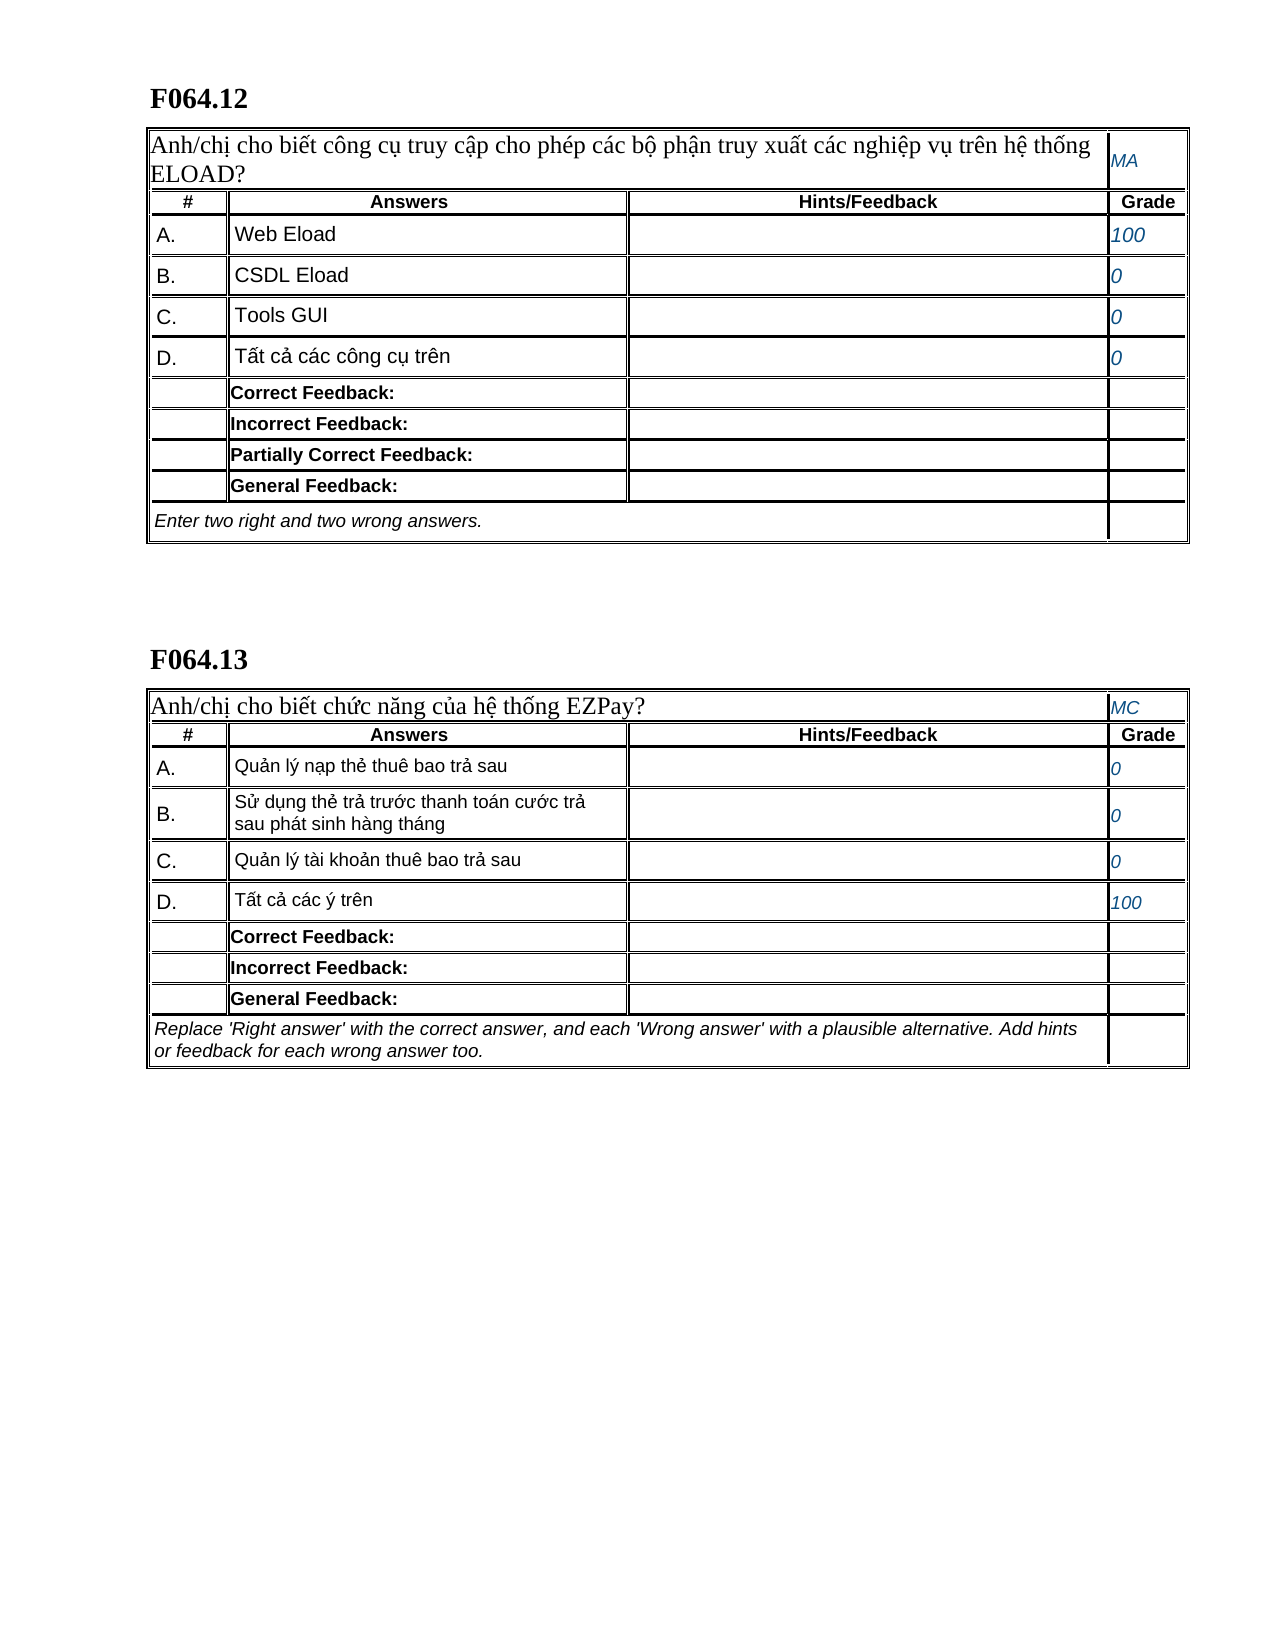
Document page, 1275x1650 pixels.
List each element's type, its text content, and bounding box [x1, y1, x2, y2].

table_cell [630, 216, 1107, 253]
table_cell Quản lý nạp thẻ thuê bao trả sau [230, 748, 626, 786]
table_cell Partially Correct Feedback: [230, 441, 626, 469]
text F064.12 [150, 81, 1191, 115]
table_cell 0 [1110, 335, 1187, 376]
table_cell [1108, 407, 1188, 438]
table_cell [630, 789, 1107, 838]
table_cell [150, 469, 226, 500]
table_cell [148, 438, 226, 469]
table_header Anh/chị cho biết công cụ truy cập cho phép các bộ phận truy xuất các nghiệp vụ trên hệ thống ELOAD? [150, 129, 1108, 188]
table_cell Grade [1110, 188, 1187, 213]
table_cell Hints/Feedback [630, 724, 1107, 745]
table_cell [1108, 376, 1188, 407]
table_header Anh/chị cho biết chức năng của hệ thống EZPay? [150, 690, 1108, 720]
table_cell [148, 982, 228, 1013]
table_cell [630, 923, 1107, 951]
table_cell Incorrect Feedback: [230, 410, 626, 438]
table_cell Replace 'Right answer' with the correct answer, and each 'Wrong answer' with a plausible alternative. Add hints or feedback for each wrong answer too. [148, 1013, 1108, 1066]
table_cell 0 [1110, 294, 1187, 335]
table_cell [630, 298, 1107, 335]
table_cell Correct Feedback: [230, 379, 626, 407]
table_cell 100 [1110, 213, 1188, 253]
table_cell 100 [1110, 879, 1187, 920]
table_cell [150, 294, 226, 335]
table_cell [150, 838, 226, 879]
table_cell [150, 254, 226, 294]
table_cell [150, 745, 226, 786]
table_cell [1108, 951, 1188, 982]
table_cell # [150, 720, 226, 745]
table_cell [630, 748, 1107, 786]
table_cell Tất cả các ý trên [230, 883, 626, 920]
table_cell Hints/Feedback [630, 192, 1107, 213]
table_cell Grade [1110, 720, 1187, 745]
table_cell [148, 920, 228, 951]
table_cell [630, 338, 1107, 376]
table_header MC [1108, 692, 1187, 720]
table_cell [1108, 982, 1188, 1013]
table_cell Incorrect Feedback: [230, 954, 626, 982]
table_cell # [150, 188, 226, 213]
table_header MA [1108, 131, 1187, 188]
table_cell 0 [1110, 254, 1187, 294]
table_cell [630, 410, 1107, 438]
table_cell [630, 379, 1107, 407]
table_cell [150, 335, 226, 376]
table_cell Quản lý tài khoản thuê bao trả sau [230, 842, 626, 879]
table_cell [630, 472, 1107, 500]
table_cell [630, 441, 1107, 469]
table_cell [630, 842, 1107, 879]
table_cell 0 [1110, 745, 1187, 786]
table_cell [1110, 469, 1187, 500]
table_cell [630, 883, 1107, 920]
table_cell 0 [1108, 786, 1188, 838]
table_cell [150, 879, 226, 920]
table_cell [1110, 438, 1188, 469]
table_cell [1108, 500, 1187, 541]
table_cell [148, 376, 228, 407]
table_cell [148, 213, 226, 253]
table_cell Answers [230, 192, 626, 213]
table_cell 0 [1110, 838, 1187, 879]
table_cell [630, 985, 1107, 1013]
table_cell Web Eload [230, 216, 626, 253]
table_cell [630, 954, 1107, 982]
table_cell [148, 951, 228, 982]
table_cell [630, 257, 1107, 294]
table_cell Tools GUI [230, 298, 626, 335]
table_cell [1108, 1013, 1188, 1066]
text F064.13 [150, 642, 1191, 676]
table_cell Sử dụng thẻ trả trước thanh toán cước trả sau phát sinh hàng tháng [230, 789, 626, 838]
table_cell Enter two right and two wrong answers. [150, 500, 1108, 541]
table_cell CSDL Eload [230, 257, 626, 294]
table_cell Answers [230, 724, 626, 745]
table_cell Tất cả các công cụ trên [230, 338, 626, 376]
table_cell General Feedback: [230, 985, 626, 1013]
table_cell General Feedback: [230, 472, 626, 500]
table_cell [148, 786, 228, 838]
table_cell [1108, 920, 1188, 951]
table_cell [148, 407, 228, 438]
table_cell Correct Feedback: [230, 923, 626, 951]
